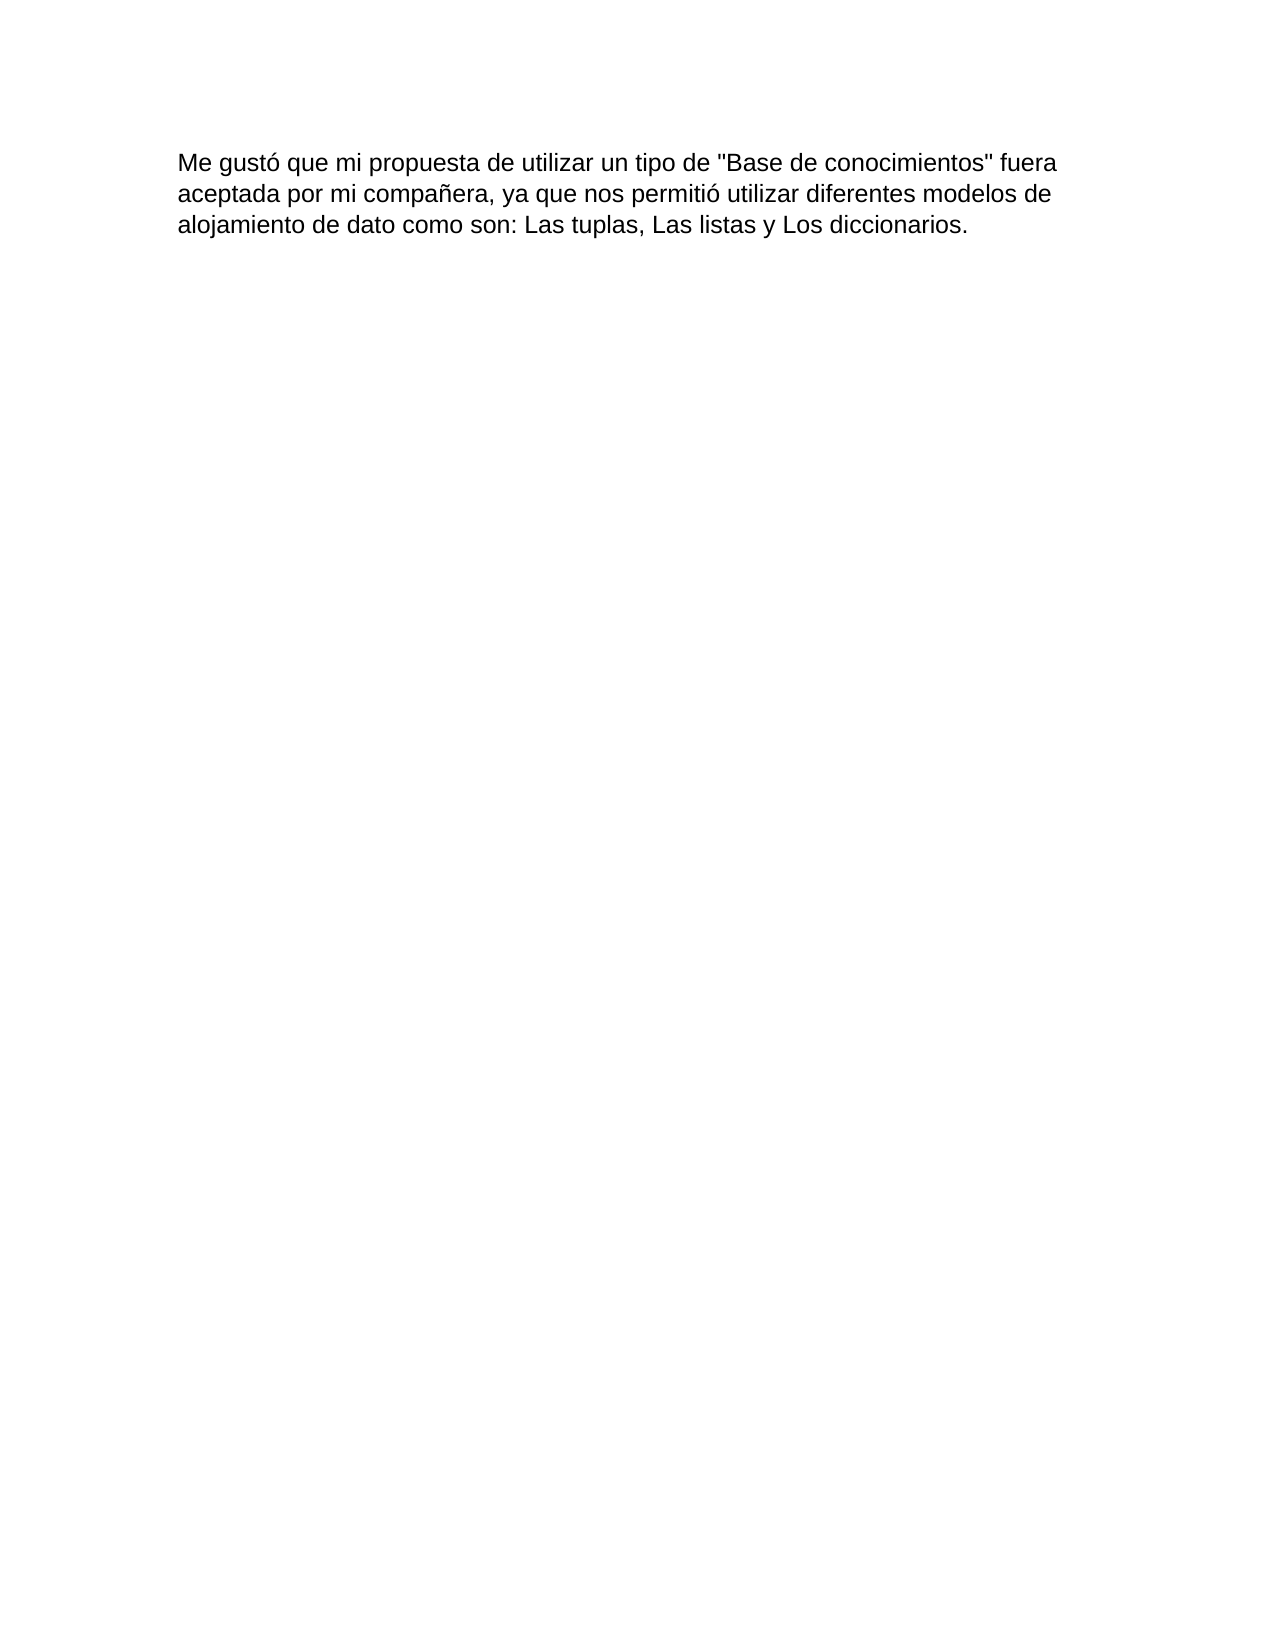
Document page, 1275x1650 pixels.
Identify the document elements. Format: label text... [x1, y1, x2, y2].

text Me gustó que mi propuesta de utilizar un tipo de "Base de conocimientos" fuera aceptada por mi compañera, ya que nos permitió utilizar diferentes modelos de alojamiento de dato como son: Las tuplas, Las listas y Los diccionarios. [177, 148, 1098, 238]
